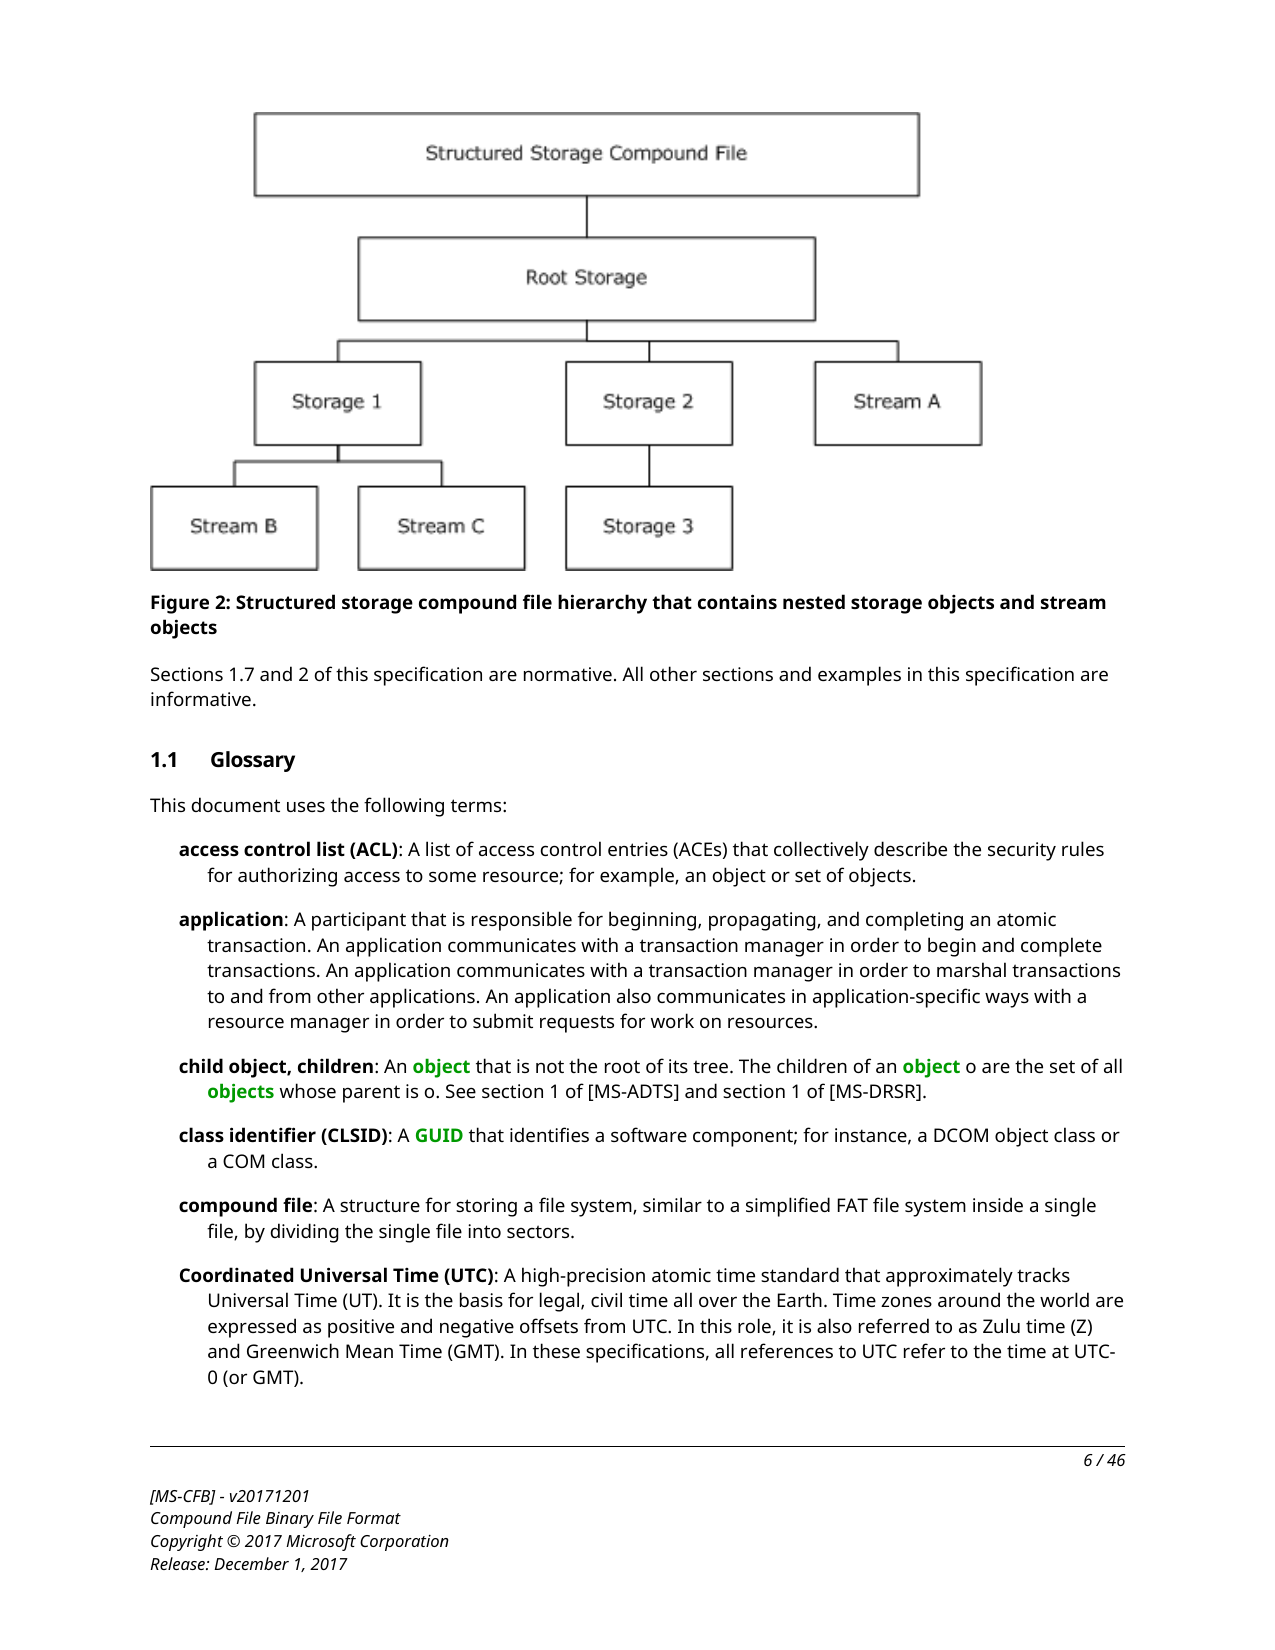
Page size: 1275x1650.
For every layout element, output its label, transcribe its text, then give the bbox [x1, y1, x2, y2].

text compound file: A structure for storing a file system, similar to a simplified FAT file system inside a single file, by dividing the single file into sectors. [178, 1192, 1125, 1243]
text Figure 2: Structured storage compound file hierarchy that contains nested storage objects and stream objects [150, 589, 1125, 640]
subtitle Glossary [150, 745, 1125, 774]
text class identifier (CLSID): A GUID that identifies a software component; for instance, a DCOM object class or a COM class. [178, 1123, 1125, 1174]
text This document uses the following terms: [150, 792, 1125, 818]
text Coordinated Universal Time (UTC): A high-precision atomic time standard that approximately tracks Universal Time (UT). It is the basis for legal, civil time all over the Earth. Time zones around the world are expressed as positive and negative offsets from UTC. In this role, it is also referred to as Zulu time (Z) and Greenwich Mean Time (GMT). In these specifications, all references to UTC refer to the time at UTC-0 (or GMT). [178, 1262, 1125, 1390]
text application: A participant that is responsible for beginning, propagating, and completing an atomic transaction. An application communicates with a transaction manager in order to begin and complete transactions. An application communicates with a transaction manager in order to marshal transactions to and from other applications. An application also communicates in application-specific ways with a resource manager in order to submit requests for work on resources. [178, 907, 1125, 1034]
text child object, children: An object that is not the root of its tree. The children of an object o are the set of all objects whose parent is o. See section 1 of [MS-ADTS] and section 1 of [MS-DRSR]. [178, 1053, 1125, 1104]
text access control list (ACL): A list of access control entries (ACEs) that collectively describe the security rules for authorizing access to some resource; for example, an object or set of objects. [178, 837, 1125, 888]
text Sections 1.7 and 2 of this specification are normative. All other sections and examples in this specification are informative. [150, 661, 1125, 712]
